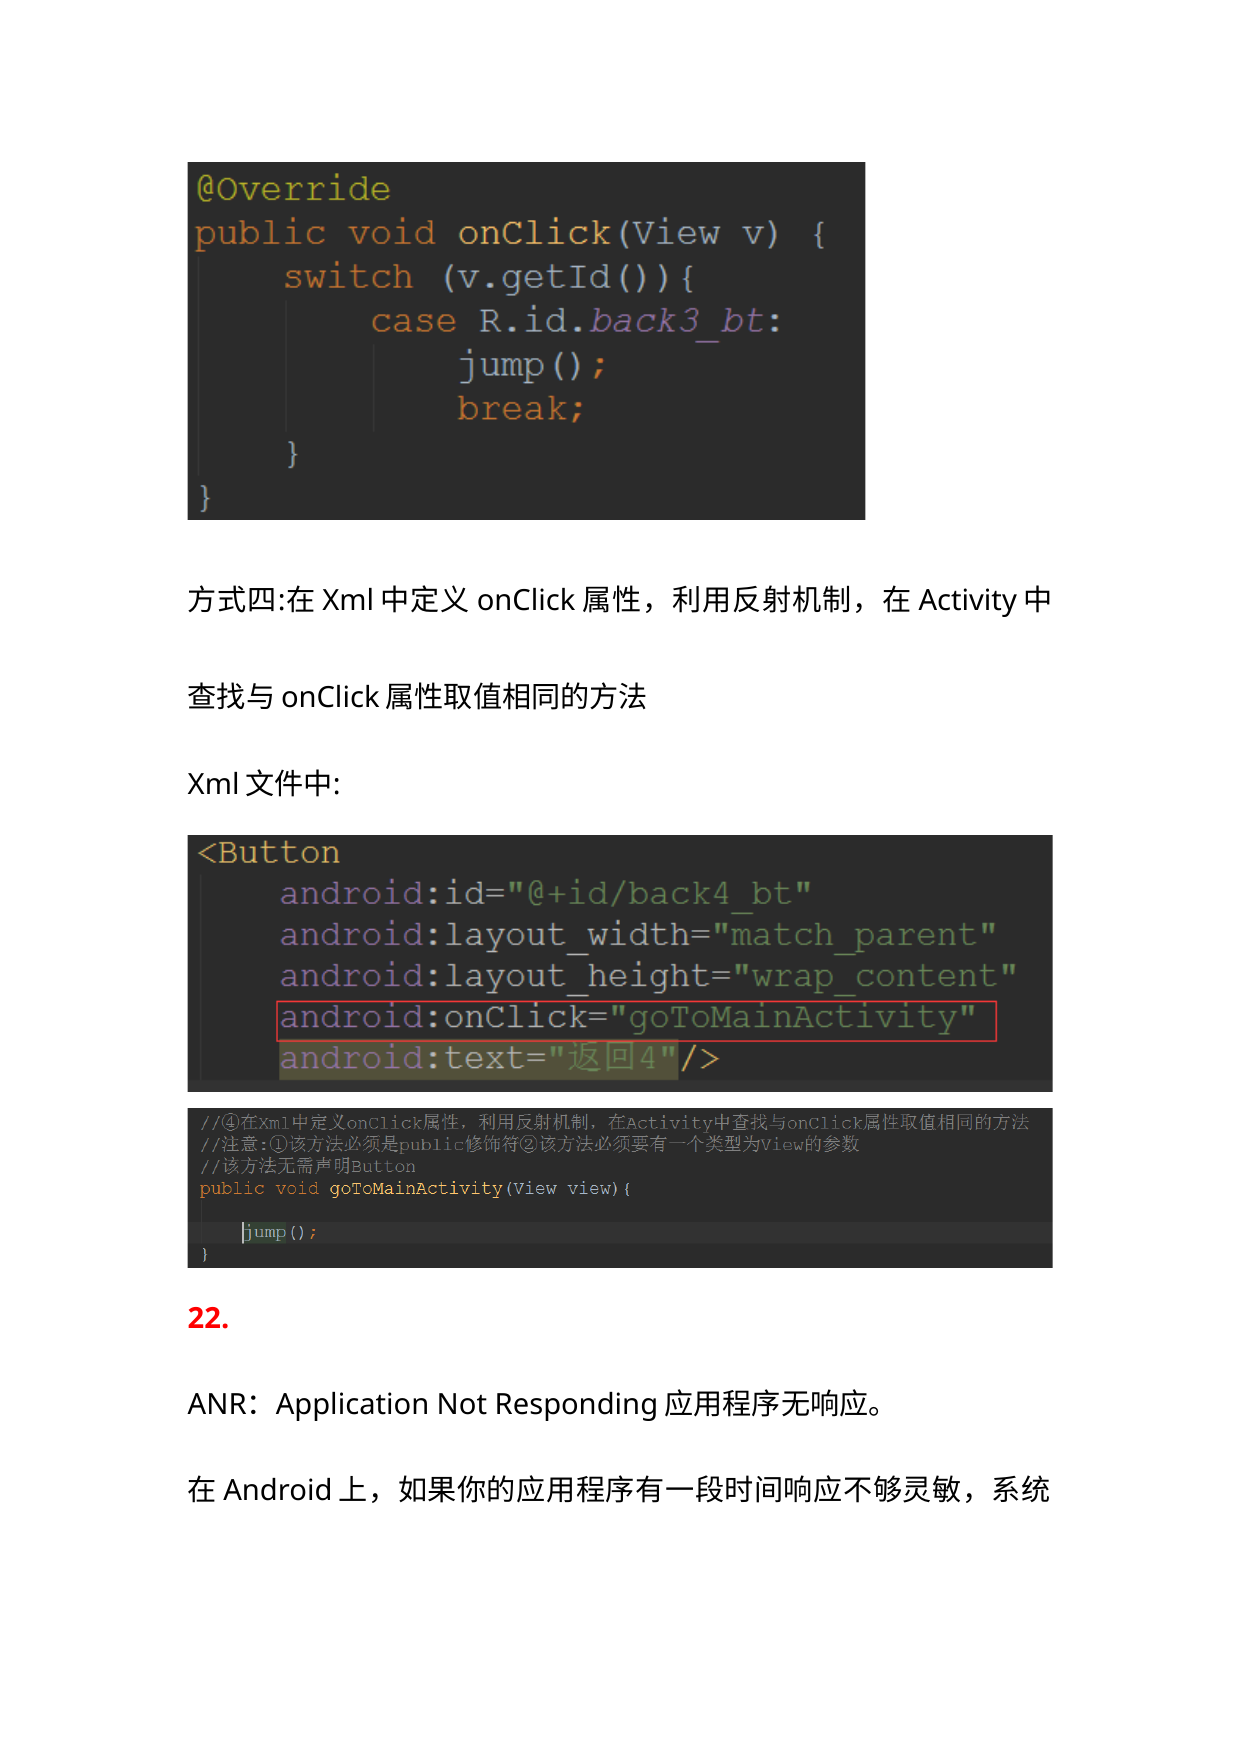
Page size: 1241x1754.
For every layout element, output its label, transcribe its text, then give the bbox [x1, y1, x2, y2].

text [187, 1455, 1053, 1520]
text Xml文件中: [187, 749, 1053, 814]
picture [187, 162, 866, 520]
text 22. [187, 1284, 1053, 1349]
text 方式四:在Xml中定义onClick属性，利用反射机制，在Activity中查找与onClick属性取值相同的方法 [187, 565, 1053, 728]
picture [187, 835, 1053, 1092]
text ANR：Application Not Responding应用程序无响应。 [187, 1369, 1053, 1434]
picture [187, 1108, 1053, 1268]
